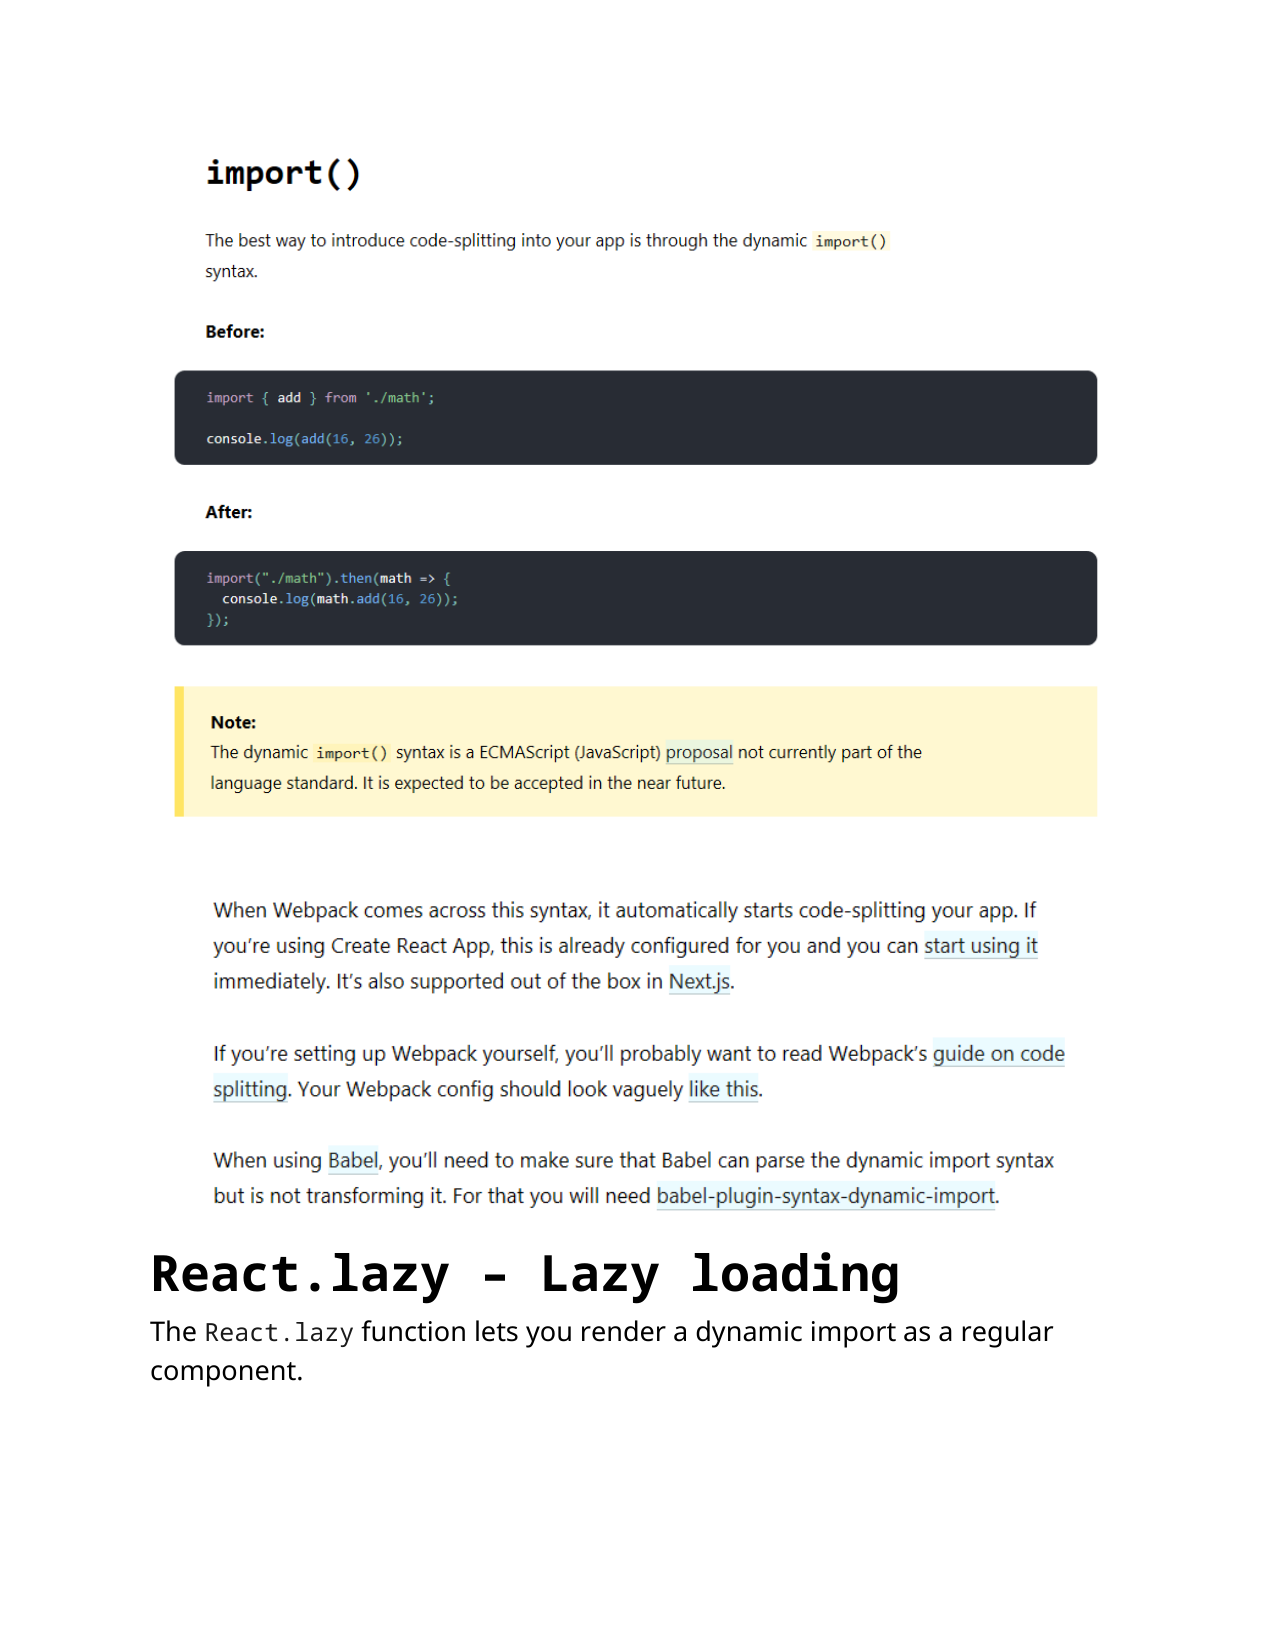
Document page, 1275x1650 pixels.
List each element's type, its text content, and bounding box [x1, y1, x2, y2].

picture [150, 877, 1125, 1235]
subtitle React.lazy – Lazy loading [150, 1238, 1125, 1307]
text The React.lazy function lets you render a dynamic import as a regular component. [150, 1312, 1125, 1389]
picture [150, 150, 1125, 831]
